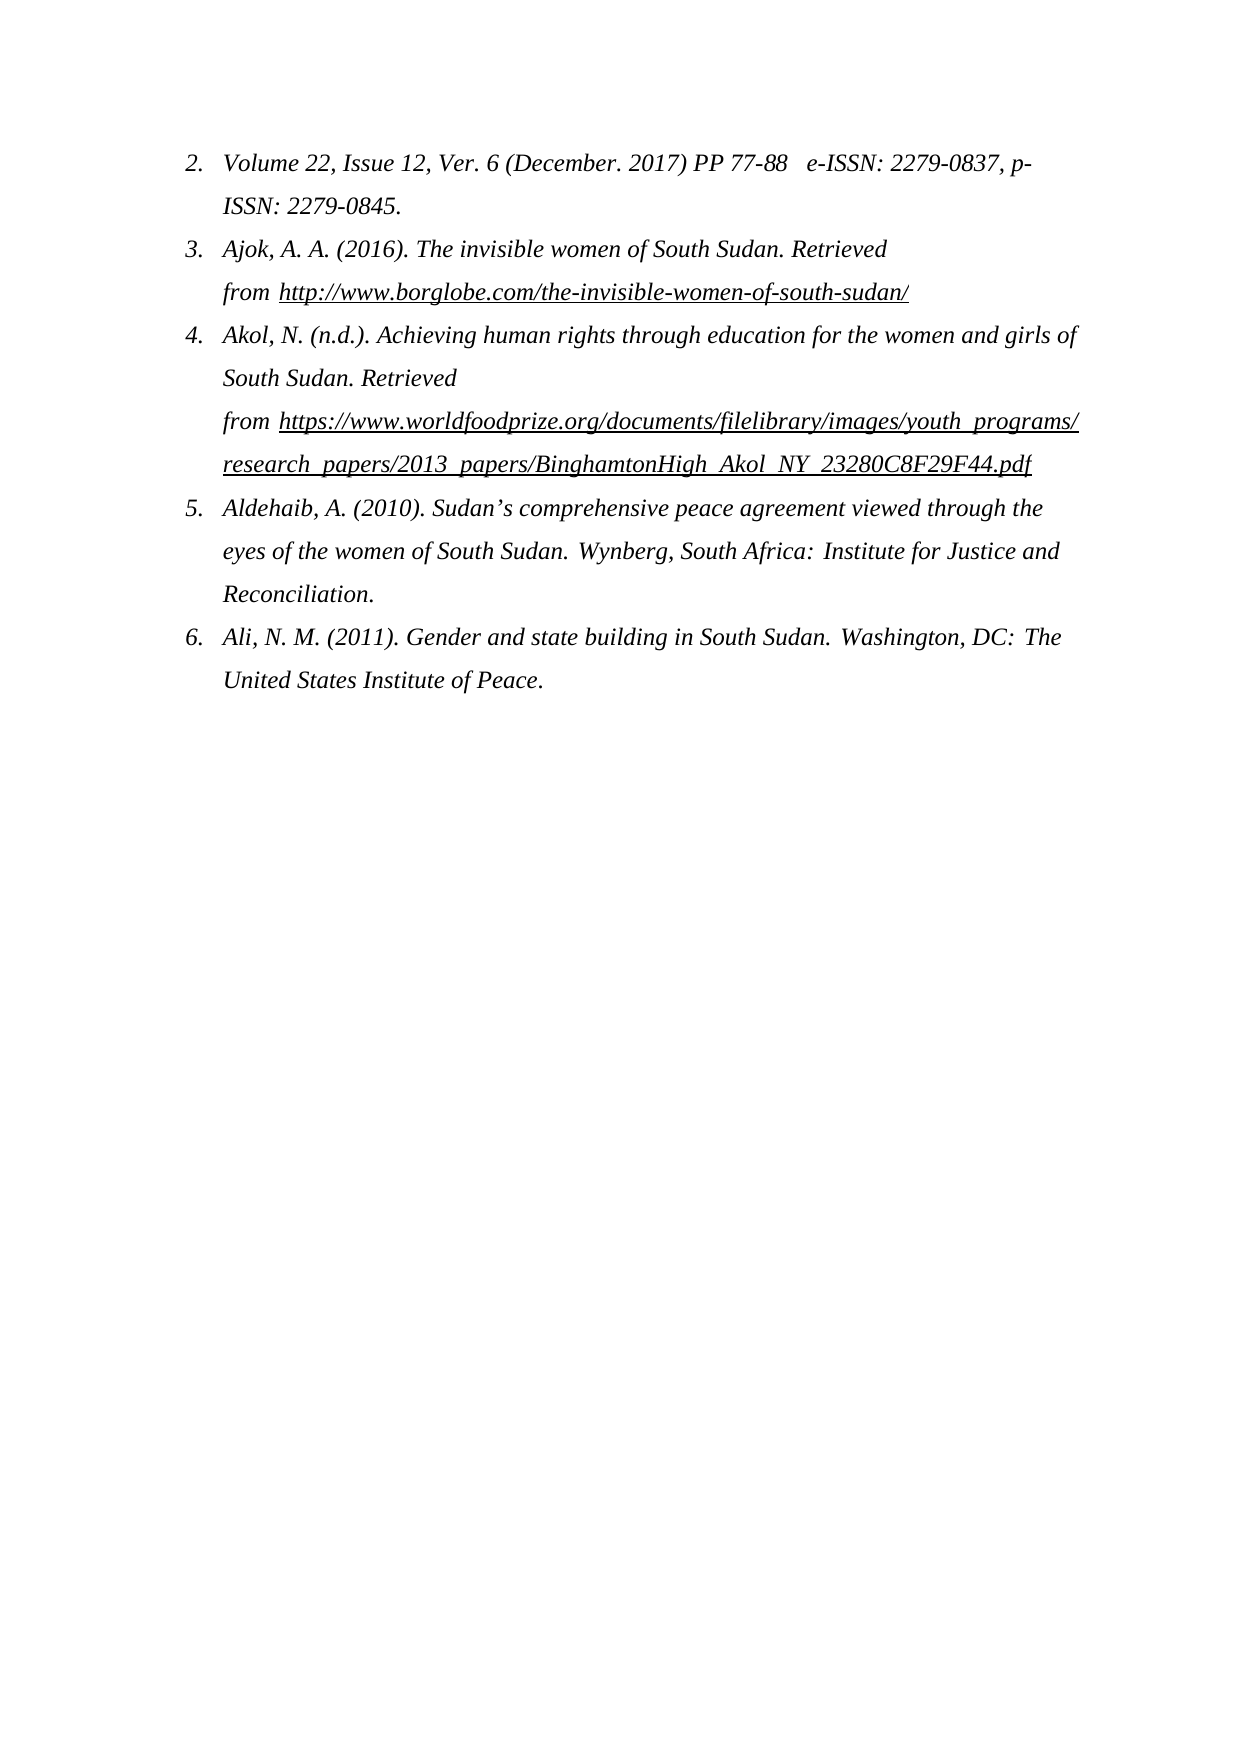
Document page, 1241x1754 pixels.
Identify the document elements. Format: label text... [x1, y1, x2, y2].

list Akol, N. (n.d.). Achieving human rights through education for the women and girls of South Sudan. Retrieved from https://www.worldfoodprize.org/documents/filelibrary/images/youth_programs/research_papers/2013_papers/BinghamtonHigh_Akol_NY_23280C8F29F44.pdf [185, 320, 1093, 478]
list Volume 22, Issue 12, Ver. 6 (December. 2017) PP 77-88 e-ISSN: 2279-0837, p-ISSN: 2279-0845. [185, 148, 1093, 219]
list Aldehaib, A. (2010). Sudan’s comprehensive peace agreement viewed through the eyes of the women of South Sudan. Wynberg, South Africa: Institute for Justice and Reconciliation. [185, 493, 1093, 608]
list Ali, N. M. (2011). Gender and state building in South Sudan. Washington, DC: The United States Institute of Peace. [185, 622, 1093, 694]
list Ajok, A. A. (2016). The invisible women of South Sudan. Retrieved from http://www.borglobe.com/the-invisible-women-of-south-sudan/ [185, 234, 1093, 306]
